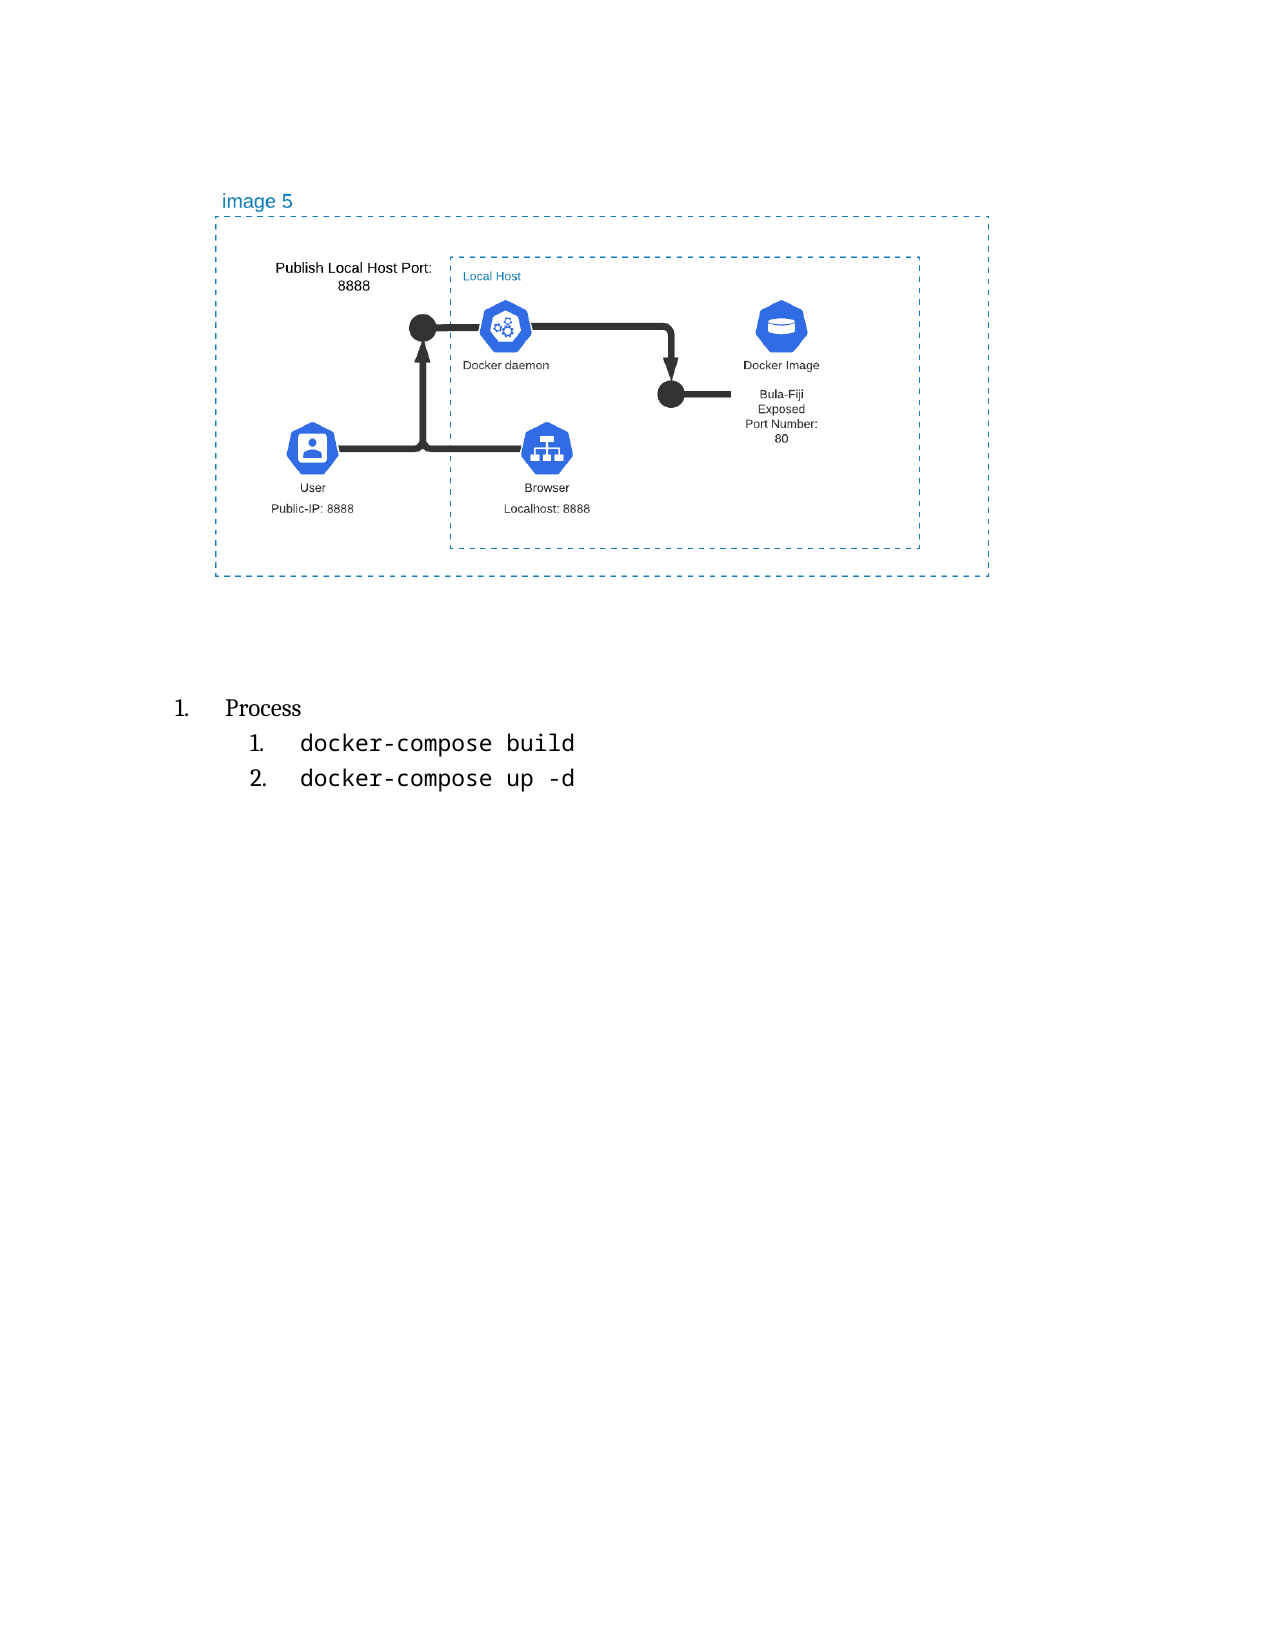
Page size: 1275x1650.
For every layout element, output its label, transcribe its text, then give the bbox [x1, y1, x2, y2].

list docker-compose build [250, 727, 1125, 758]
list docker-compose up -d [250, 762, 1125, 793]
list Process [175, 694, 1125, 723]
picture [168, 150, 1044, 629]
